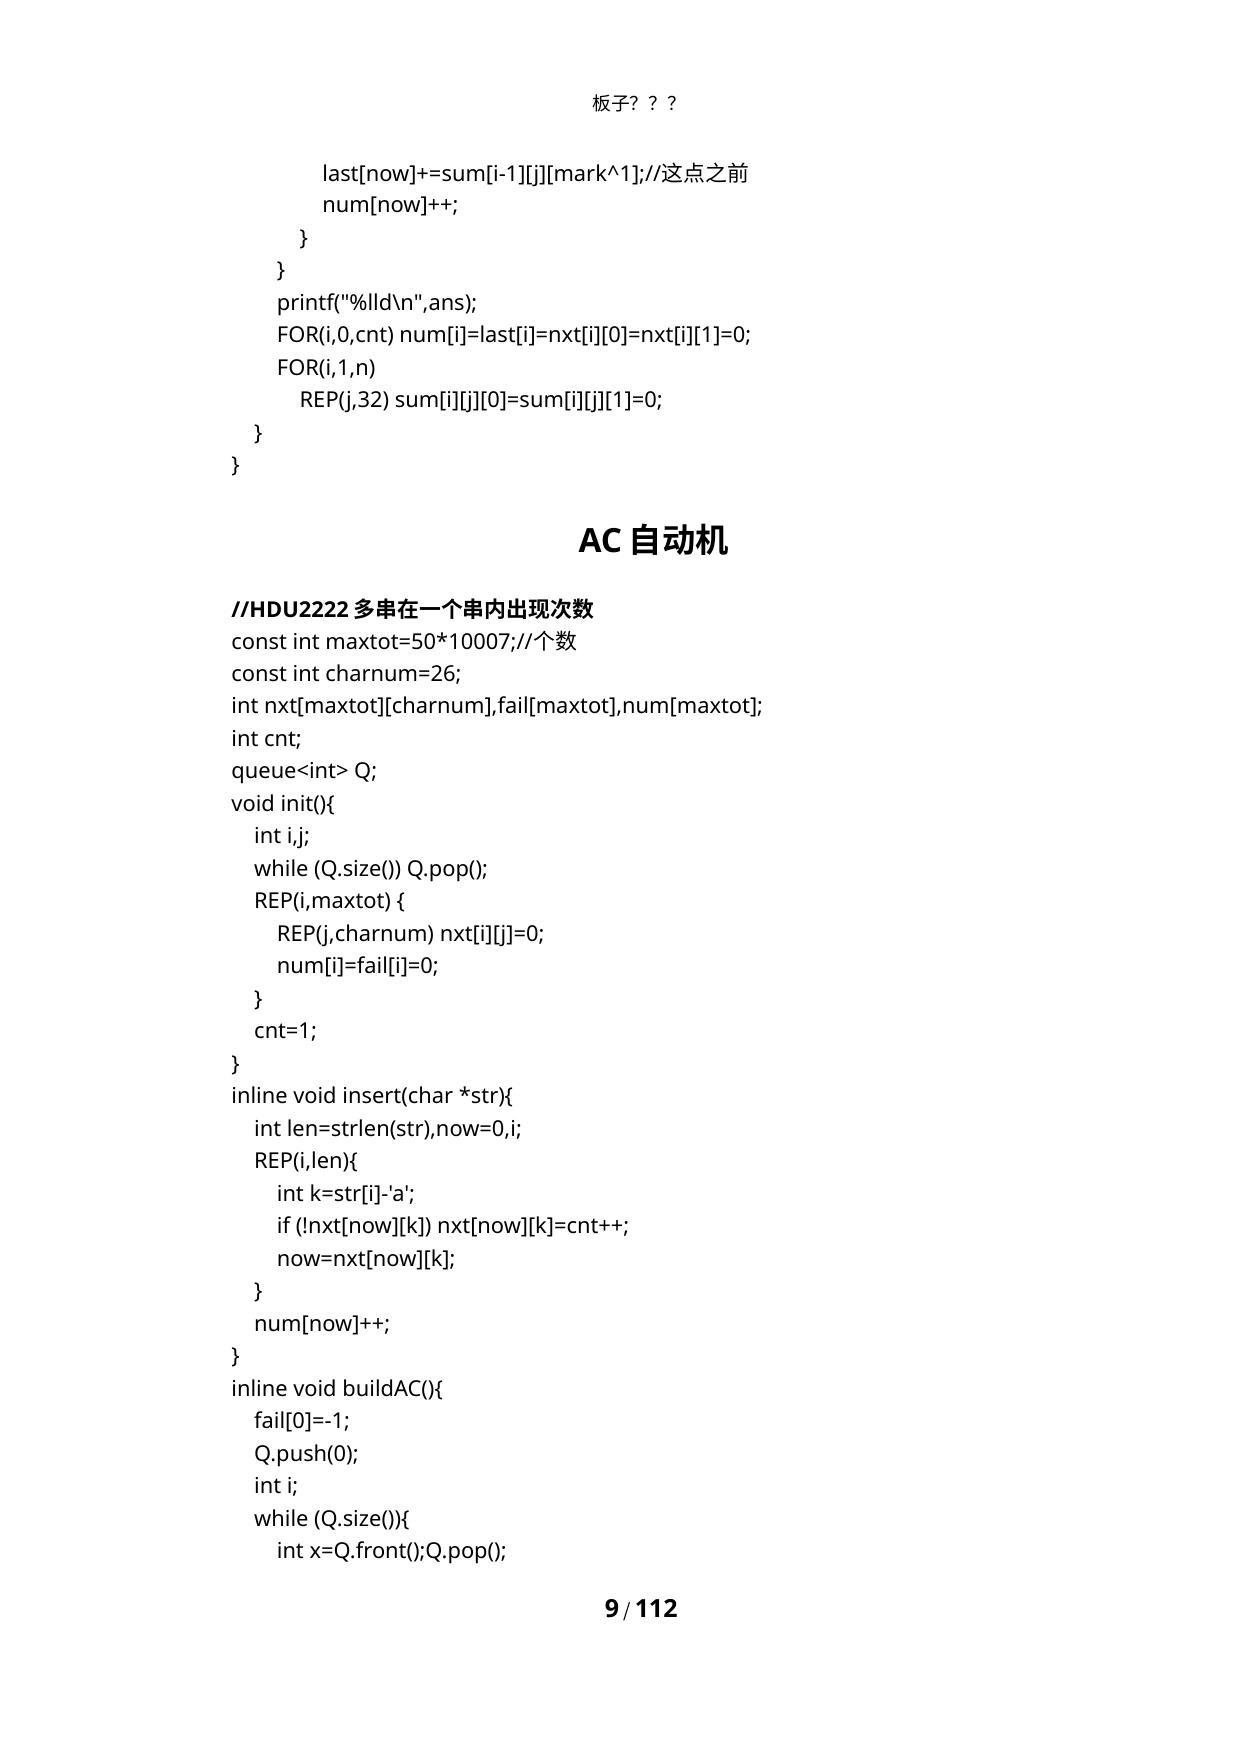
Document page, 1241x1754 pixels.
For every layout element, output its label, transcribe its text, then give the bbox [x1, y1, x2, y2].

text inline void buildAC(){ [187, 1371, 1053, 1404]
text if (!nxt[now][k]) nxt[now][k]=cnt++; [187, 1209, 1053, 1241]
text Q.push(0); [187, 1436, 1053, 1469]
text } [187, 1339, 1053, 1371]
text int x=Q.front();Q.pop(); [187, 1534, 1053, 1566]
text int cnt; [187, 721, 1053, 754]
text REP(j,32) sum[i][j][0]=sum[i][j][1]=0; [187, 383, 1053, 416]
text int i,j; [187, 819, 1053, 851]
text fail[0]=-1; [187, 1404, 1053, 1436]
text void init(){ [187, 786, 1053, 819]
text int k=str[i]-'a'; [187, 1176, 1053, 1209]
text while (Q.size()) Q.pop(); [187, 851, 1053, 884]
text FOR(i,0,cnt) num[i]=last[i]=nxt[i][0]=nxt[i][1]=0; [187, 318, 1053, 351]
text int len=strlen(str),now=0,i; [187, 1111, 1053, 1144]
text const int charnum=26; [187, 656, 1053, 689]
text REP(i,len){ [187, 1144, 1053, 1176]
text //HDU2222多串在一个串内出现次数 [187, 591, 1053, 624]
text inline void insert(char *str){ [187, 1079, 1053, 1111]
text num[now]++; [187, 1306, 1053, 1339]
text REP(j,charnum) nxt[i][j]=0; [187, 916, 1053, 949]
text } [187, 253, 1053, 286]
subtitle AC自动机 [187, 506, 1053, 571]
text printf("%lld\n",ans); [187, 286, 1053, 318]
text int i; [187, 1469, 1053, 1501]
text } [187, 448, 1053, 481]
text int nxt[maxtot][charnum],fail[maxtot],num[maxtot]; [187, 689, 1053, 721]
text while (Q.size()){ [187, 1501, 1053, 1534]
text } [187, 1046, 1053, 1079]
text now=nxt[now][k]; [187, 1241, 1053, 1274]
text cnt=1; [187, 1014, 1053, 1046]
text } [187, 981, 1053, 1014]
text last[now]+=sum[i-1][j][mark^1];//这点之前 [187, 156, 1053, 188]
text } [187, 1274, 1053, 1306]
text FOR(i,1,n) [187, 351, 1053, 383]
text num[now]++; [187, 188, 1053, 221]
text } [187, 221, 1053, 253]
text const int maxtot=50*10007;//个数 [187, 624, 1053, 656]
text num[i]=fail[i]=0; [187, 949, 1053, 981]
text queue<int> Q; [187, 754, 1053, 786]
text REP(i,maxtot) { [187, 884, 1053, 916]
text } [187, 416, 1053, 448]
